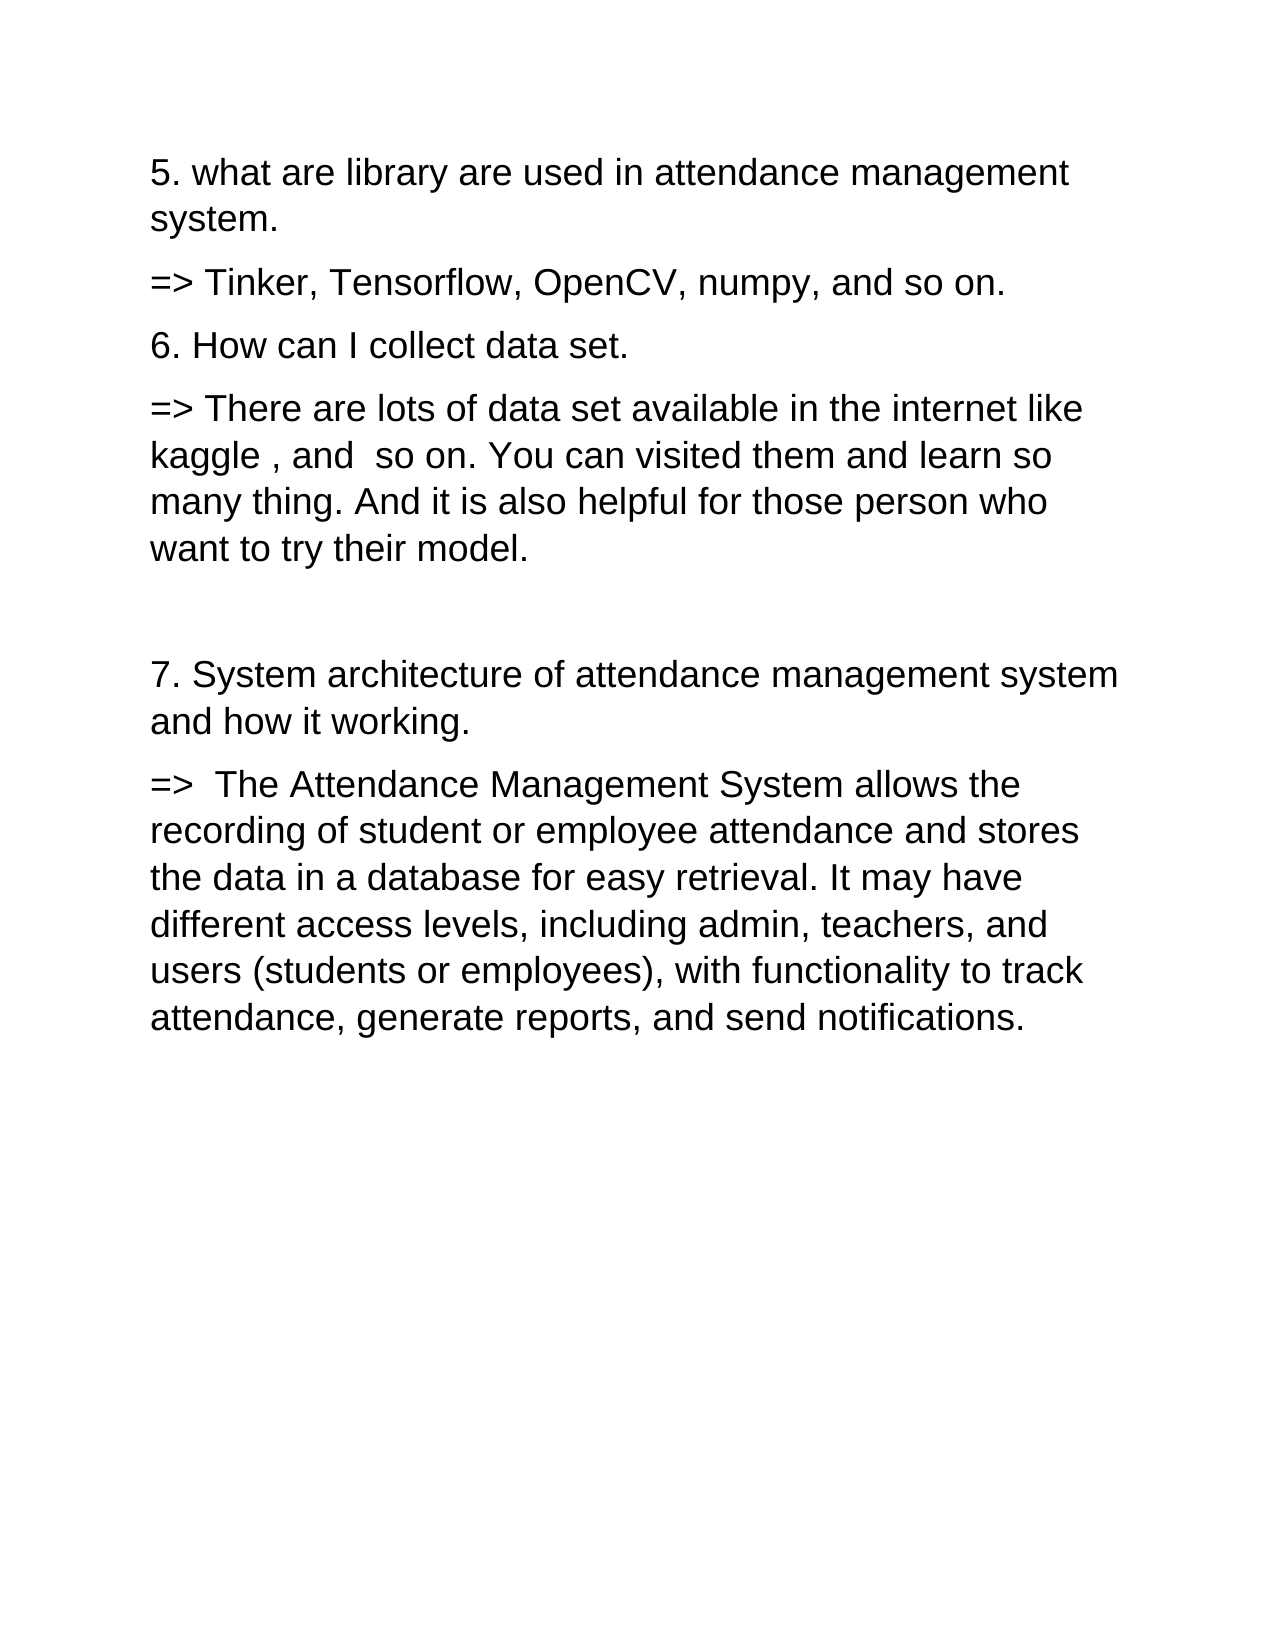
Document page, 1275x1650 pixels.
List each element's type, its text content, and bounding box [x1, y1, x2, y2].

text => There are lots of data set available in the internet like kaggle , and so on. You can visited them and learn so many thing. And it is also helpful for those person who want to try their model. [150, 386, 1125, 569]
text => The Attendance Management System allows the recording of student or employee attendance and stores the data in a database for easy retrieval. It may have different access levels, including admin, teachers, and users (students or employees), with functionality to track attendance, generate reports, and send notifications. [150, 762, 1125, 1038]
text 7. System architecture of attendance management system and how it working. [150, 652, 1125, 742]
text 5. what are library are used in attendance management system. [150, 150, 1125, 240]
text 6. How can I collect data set. [150, 323, 1125, 366]
text => Tinker, Tensorflow, OpenCV, numpy, and so on. [150, 260, 1125, 303]
